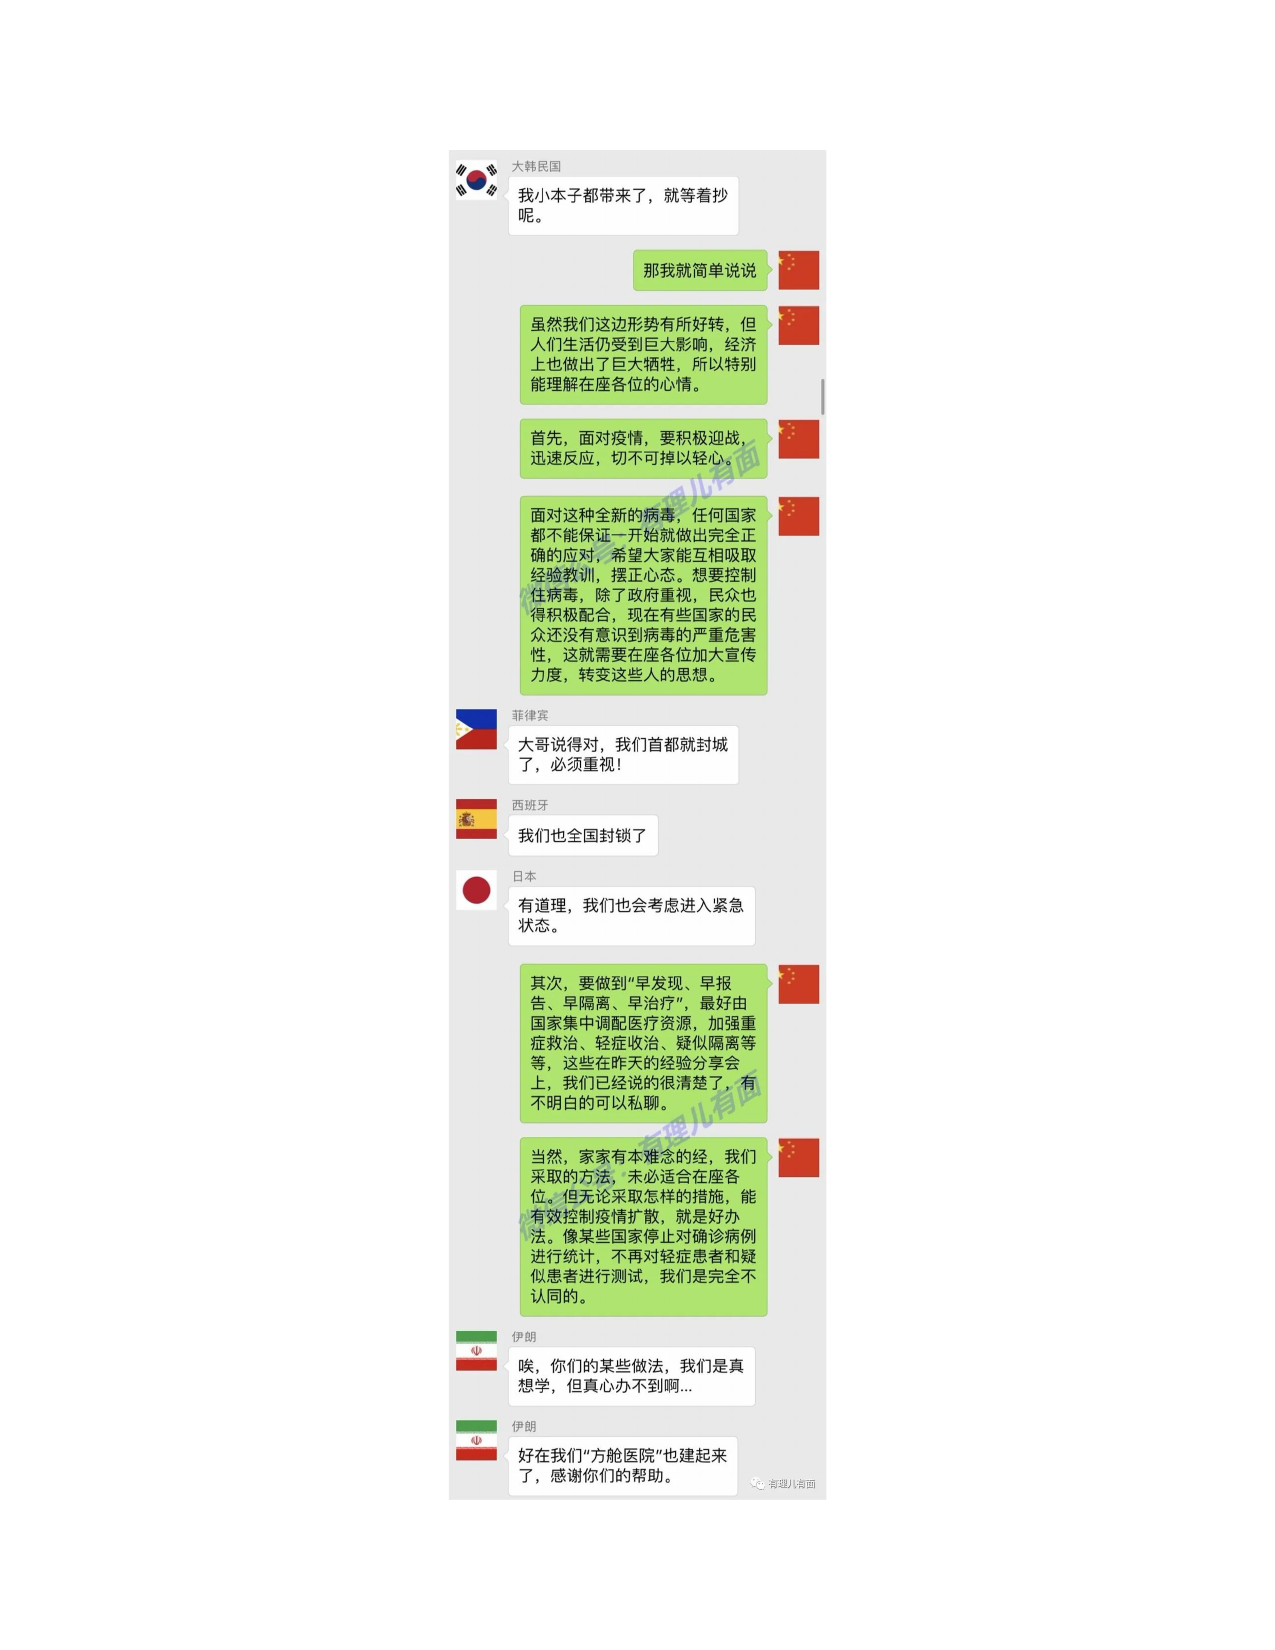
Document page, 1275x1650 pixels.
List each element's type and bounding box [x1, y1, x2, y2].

picture [448, 150, 827, 1500]
